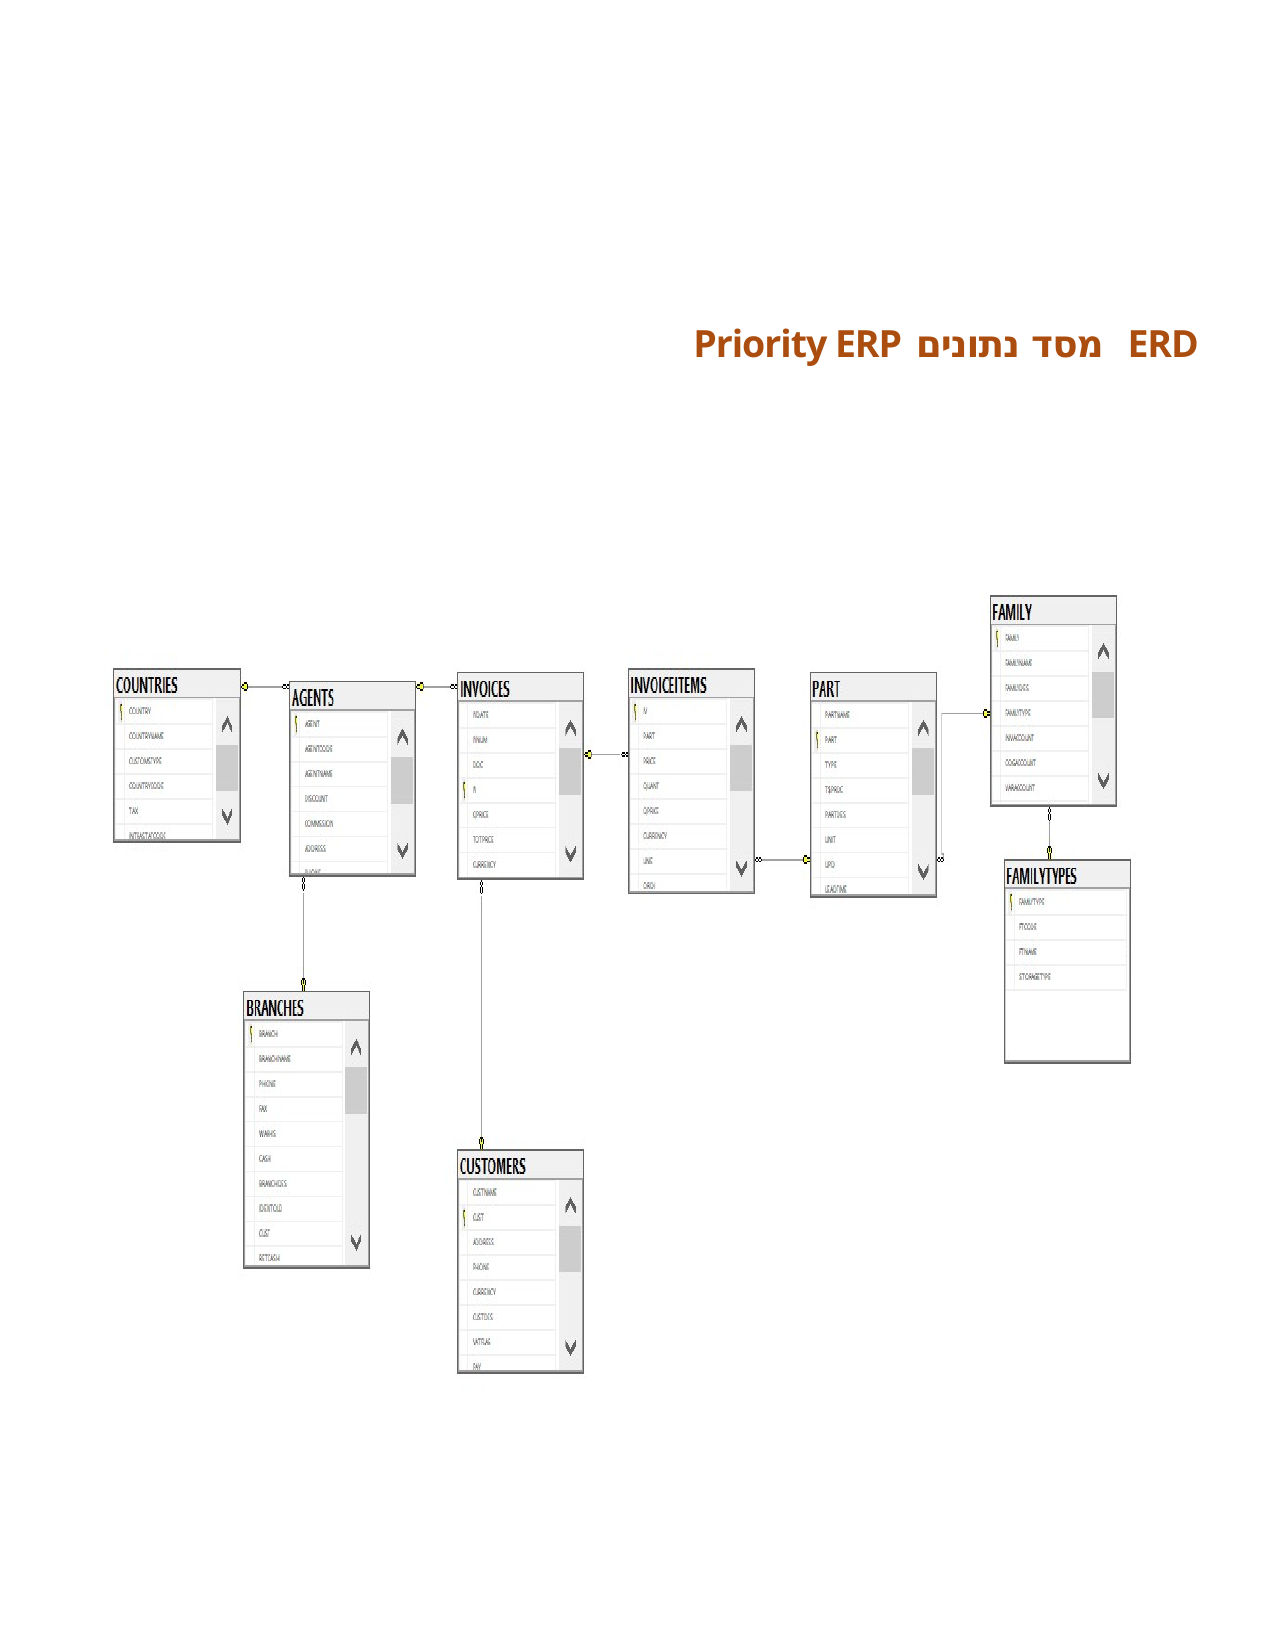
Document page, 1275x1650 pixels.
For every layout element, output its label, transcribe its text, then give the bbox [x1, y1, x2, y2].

text ERD מסד נתונים Priority ERP [75, 317, 1200, 368]
picture [75, 510, 1200, 1458]
